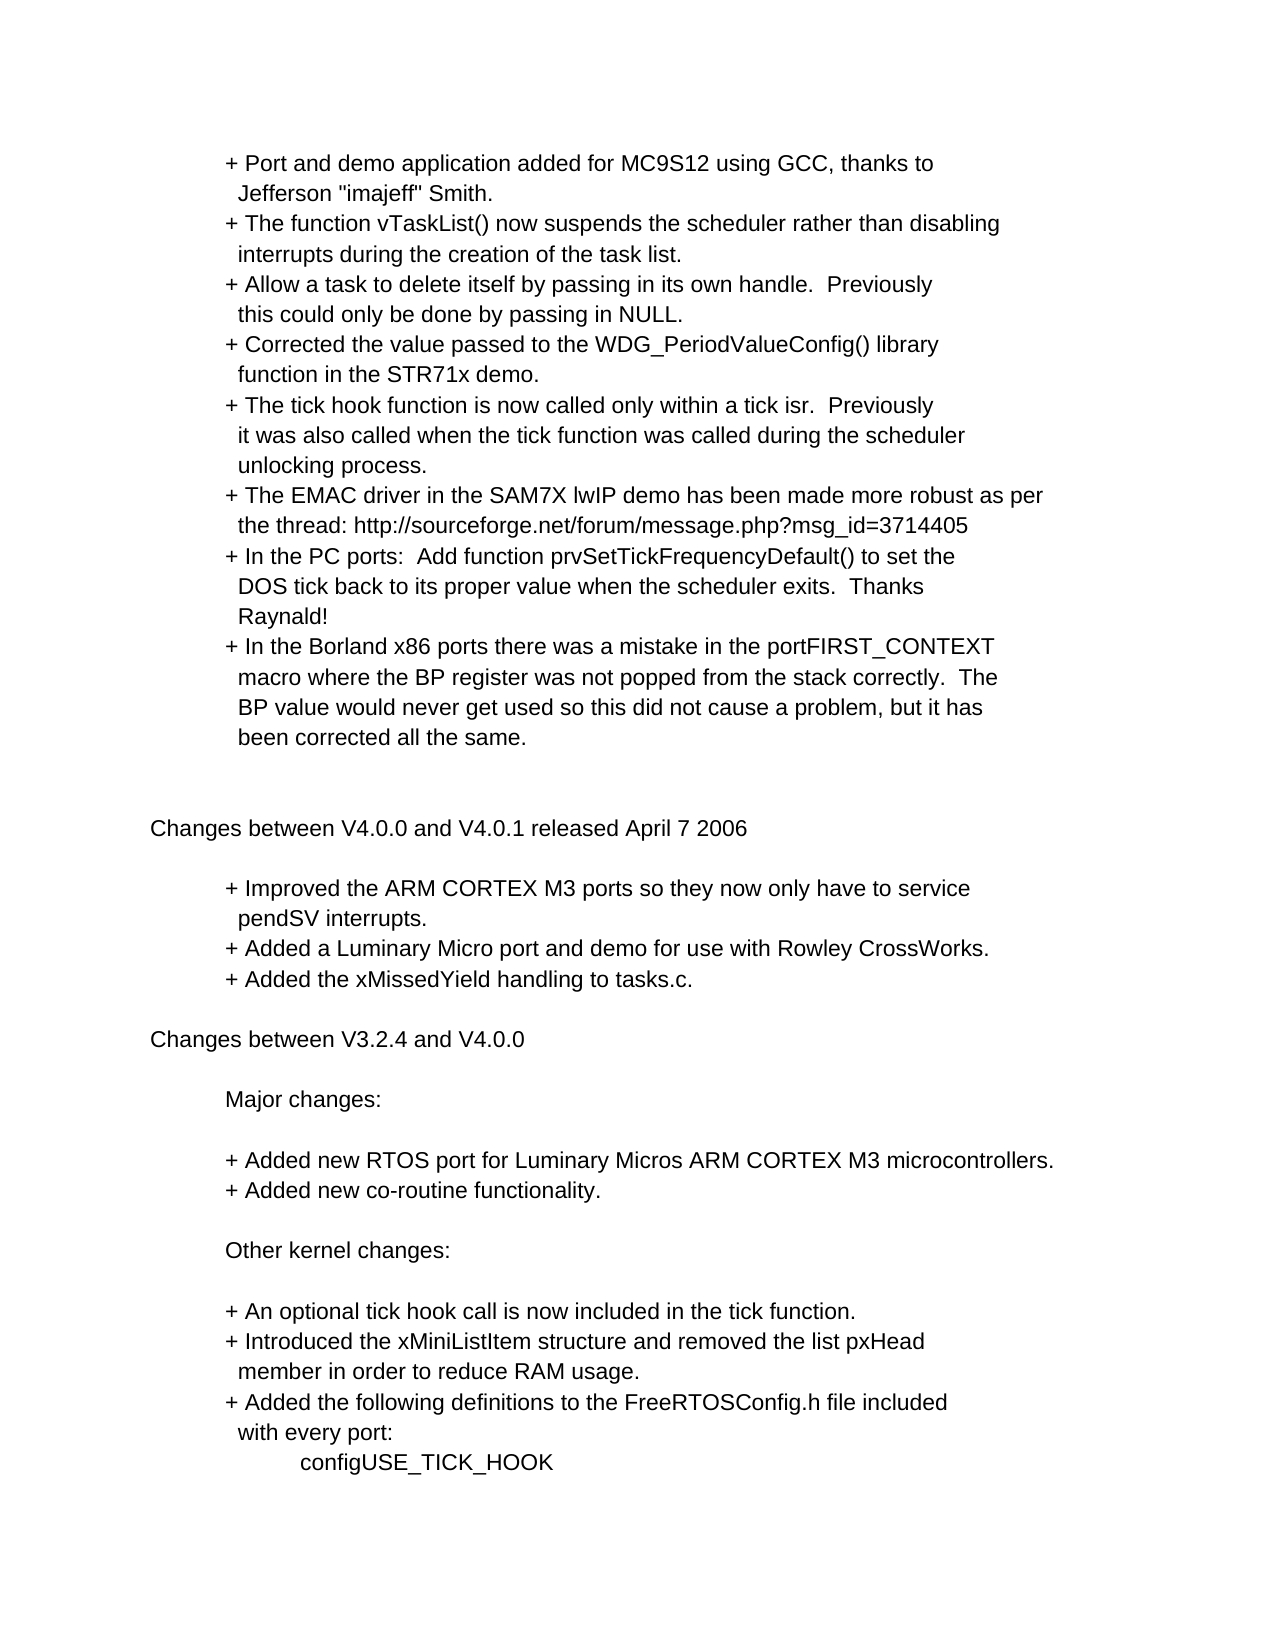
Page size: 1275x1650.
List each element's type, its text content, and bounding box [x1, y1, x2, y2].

text BP value would never get used so this did not cause a problem, but it has [150, 694, 1125, 720]
text macro where the BP register was not popped from the stack correctly. The [150, 663, 1125, 690]
text Raynald! [150, 603, 1125, 629]
text DOS tick back to its proper value when the scheduler exits. Thanks [150, 573, 1125, 599]
text this could only be done by passing in NULL. [150, 301, 1125, 327]
text + Added a Luminary Micro port and demo for use with Rowley CrossWorks. [150, 935, 1125, 962]
text configUSE_TICK_HOOK [150, 1449, 1125, 1475]
text unlocking process. [150, 452, 1125, 478]
text + Port and demo application added for MC9S12 using GCC, thanks to [150, 150, 1125, 176]
text pendSV interrupts. [150, 905, 1125, 932]
text + Corrected the value passed to the WDG_PeriodValueConfig() library [150, 331, 1125, 358]
text + Improved the ARM CORTEX M3 ports so they now only have to service [150, 875, 1125, 901]
text + The function vTaskList() now suspends the scheduler rather than disabling [150, 210, 1125, 237]
text it was also called when the tick function was called during the scheduler [150, 422, 1125, 448]
text Changes between V3.2.4 and V4.0.0 [150, 1026, 1125, 1052]
text the thread: http://sourceforge.net/forum/message.php?msg_id=3714405 [150, 512, 1125, 539]
text + Added new RTOS port for Luminary Micros ARM CORTEX M3 microcontrollers. [150, 1147, 1125, 1173]
text Jefferson "imajeff" Smith. [150, 180, 1125, 207]
text + In the PC ports: Add function prvSetTickFrequencyDefault() to set the [150, 543, 1125, 569]
text with every port: [150, 1419, 1125, 1445]
text member in order to reduce RAM usage. [150, 1358, 1125, 1385]
text Changes between V4.0.0 and V4.0.1 released April 7 2006 [150, 814, 1125, 841]
text + Added the xMissedYield handling to tasks.c. [150, 966, 1125, 992]
text function in the STR71x demo. [150, 361, 1125, 388]
text Other kernel changes: [150, 1237, 1125, 1264]
text + The tick hook function is now called only within a tick isr. Previously [150, 392, 1125, 418]
text interrupts during the creation of the task list. [150, 241, 1125, 267]
text + An optional tick hook call is now included in the tick function. [150, 1298, 1125, 1324]
text + Added new co-routine functionality. [150, 1177, 1125, 1203]
text Major changes: [150, 1086, 1125, 1113]
text + Allow a task to delete itself by passing in its own handle. Previously [150, 271, 1125, 297]
text + The EMAC driver in the SAM7X lwIP demo has been made more robust as per [150, 482, 1125, 509]
text been corrected all the same. [150, 724, 1125, 750]
text + In the Borland x86 ports there was a mistake in the portFIRST_CONTEXT [150, 633, 1125, 660]
text + Added the following definitions to the FreeRTOSConfig.h file included [150, 1388, 1125, 1415]
text + Introduced the xMiniListItem structure and removed the list pxHead [150, 1328, 1125, 1354]
